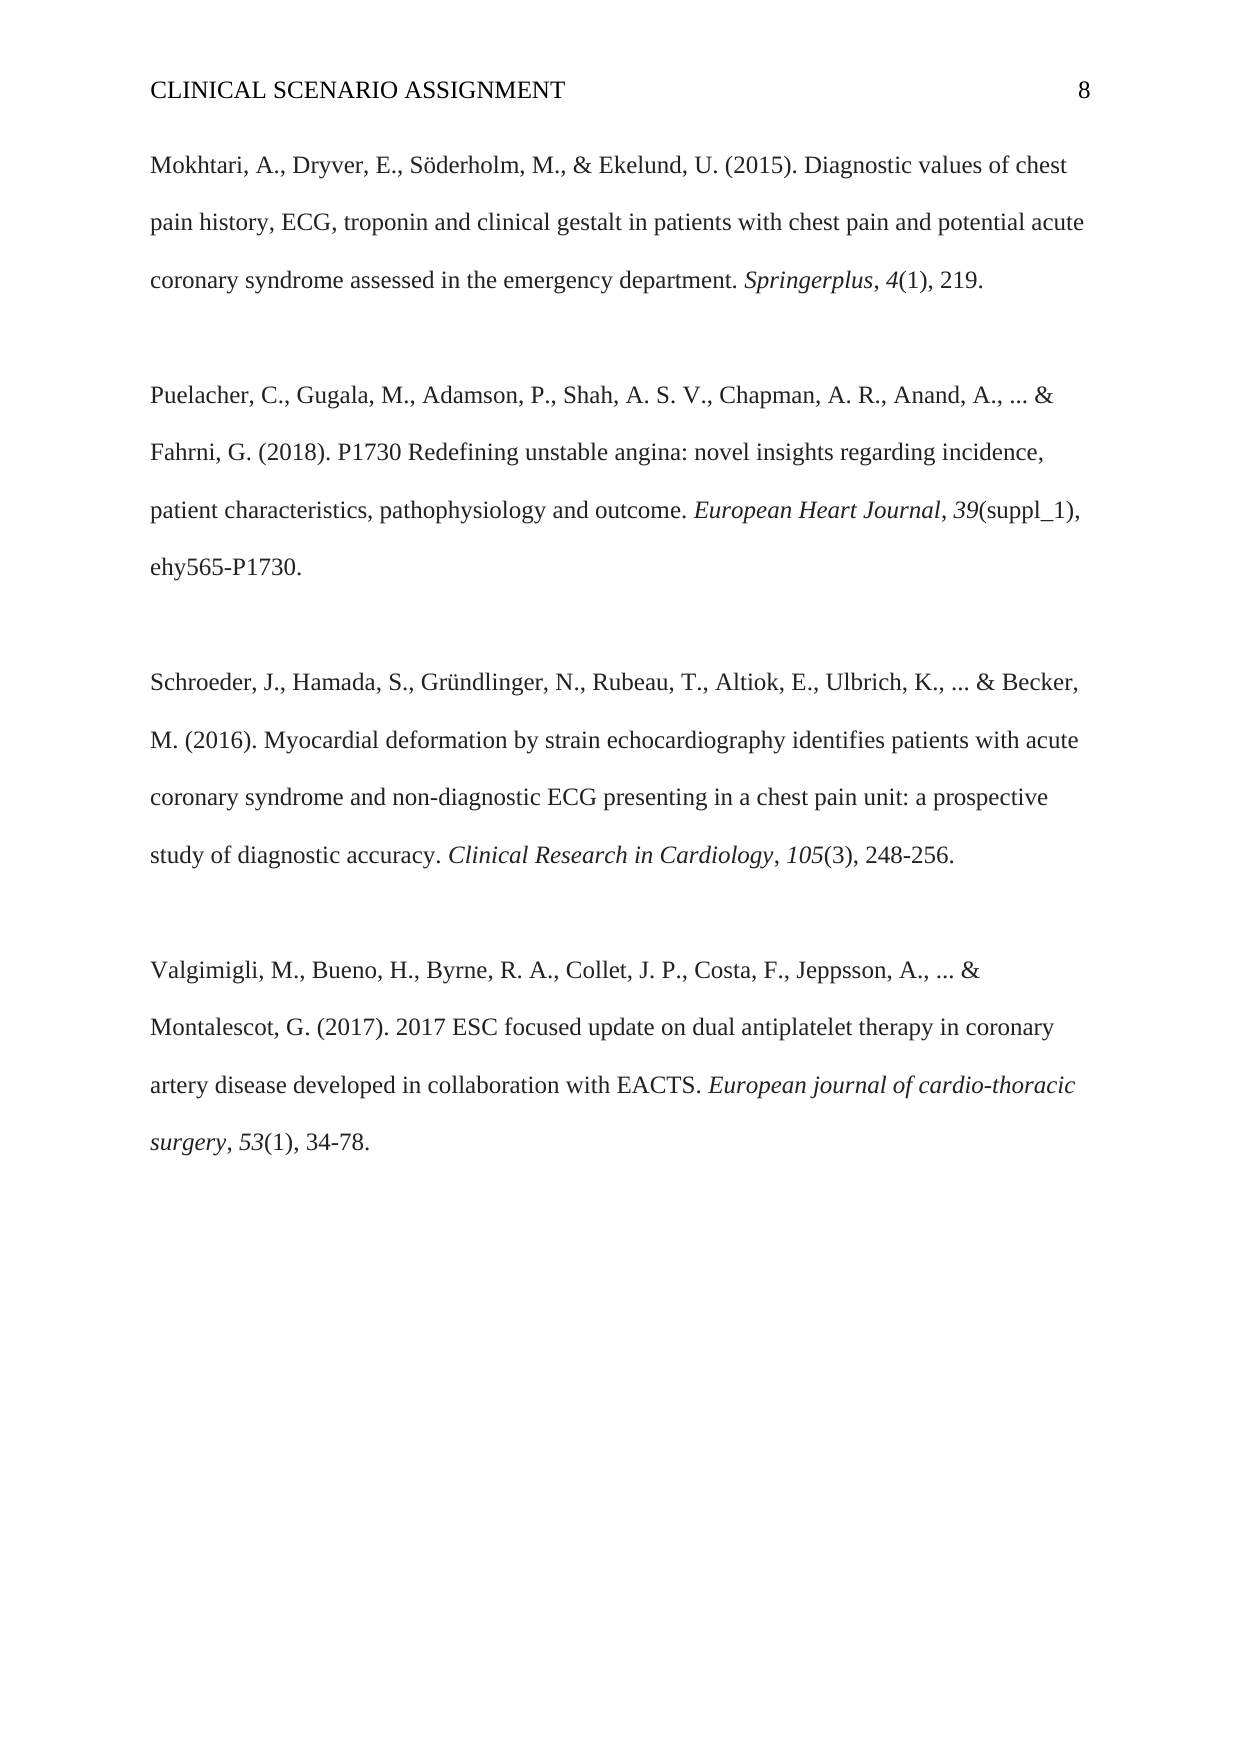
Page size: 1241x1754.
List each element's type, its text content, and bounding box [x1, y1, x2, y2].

text Schroeder, J., Hamada, S., Gründlinger, N., Rubeau, T., Altiok, E., Ulbrich, K., ... & Becker, M. (2016). Myocardial deformation by strain echocardiography identifies patients with acute coronary syndrome and non-diagnostic ECG presenting in a chest pain unit: a prospective study of diagnostic accuracy. Clinical Research in Cardiology, 105(3), 248-256. [150, 667, 1090, 869]
text Mokhtari, A., Dryver, E., Söderholm, M., & Ekelund, U. (2015). Diagnostic values of chest pain history, ECG, troponin and clinical gestalt in patients with chest pain and potential acute coronary syndrome assessed in the emergency department. Springerplus, 4(1), 219. [150, 150, 1090, 294]
text Valgimigli, M., Bueno, H., Byrne, R. A., Collet, J. P., Costa, F., Jeppsson, A., ... & Montalescot, G. (2017). 2017 ESC focused update on dual antiplatelet therapy in coronary artery disease developed in collaboration with EACTS. European journal of cardio-thoracic surgery, 53(1), 34-78. [150, 955, 1090, 1156]
text Puelacher, C., Gugala, M., Adamson, P., Shah, A. S. V., Chapman, A. R., Anand, A., ... & Fahrni, G. (2018). P1730 Redefining unstable angina: novel insights regarding incidence, patient characteristics, pathophysiology and outcome. European Heart Journal, 39(suppl_1), ehy565-P1730. [150, 380, 1090, 581]
